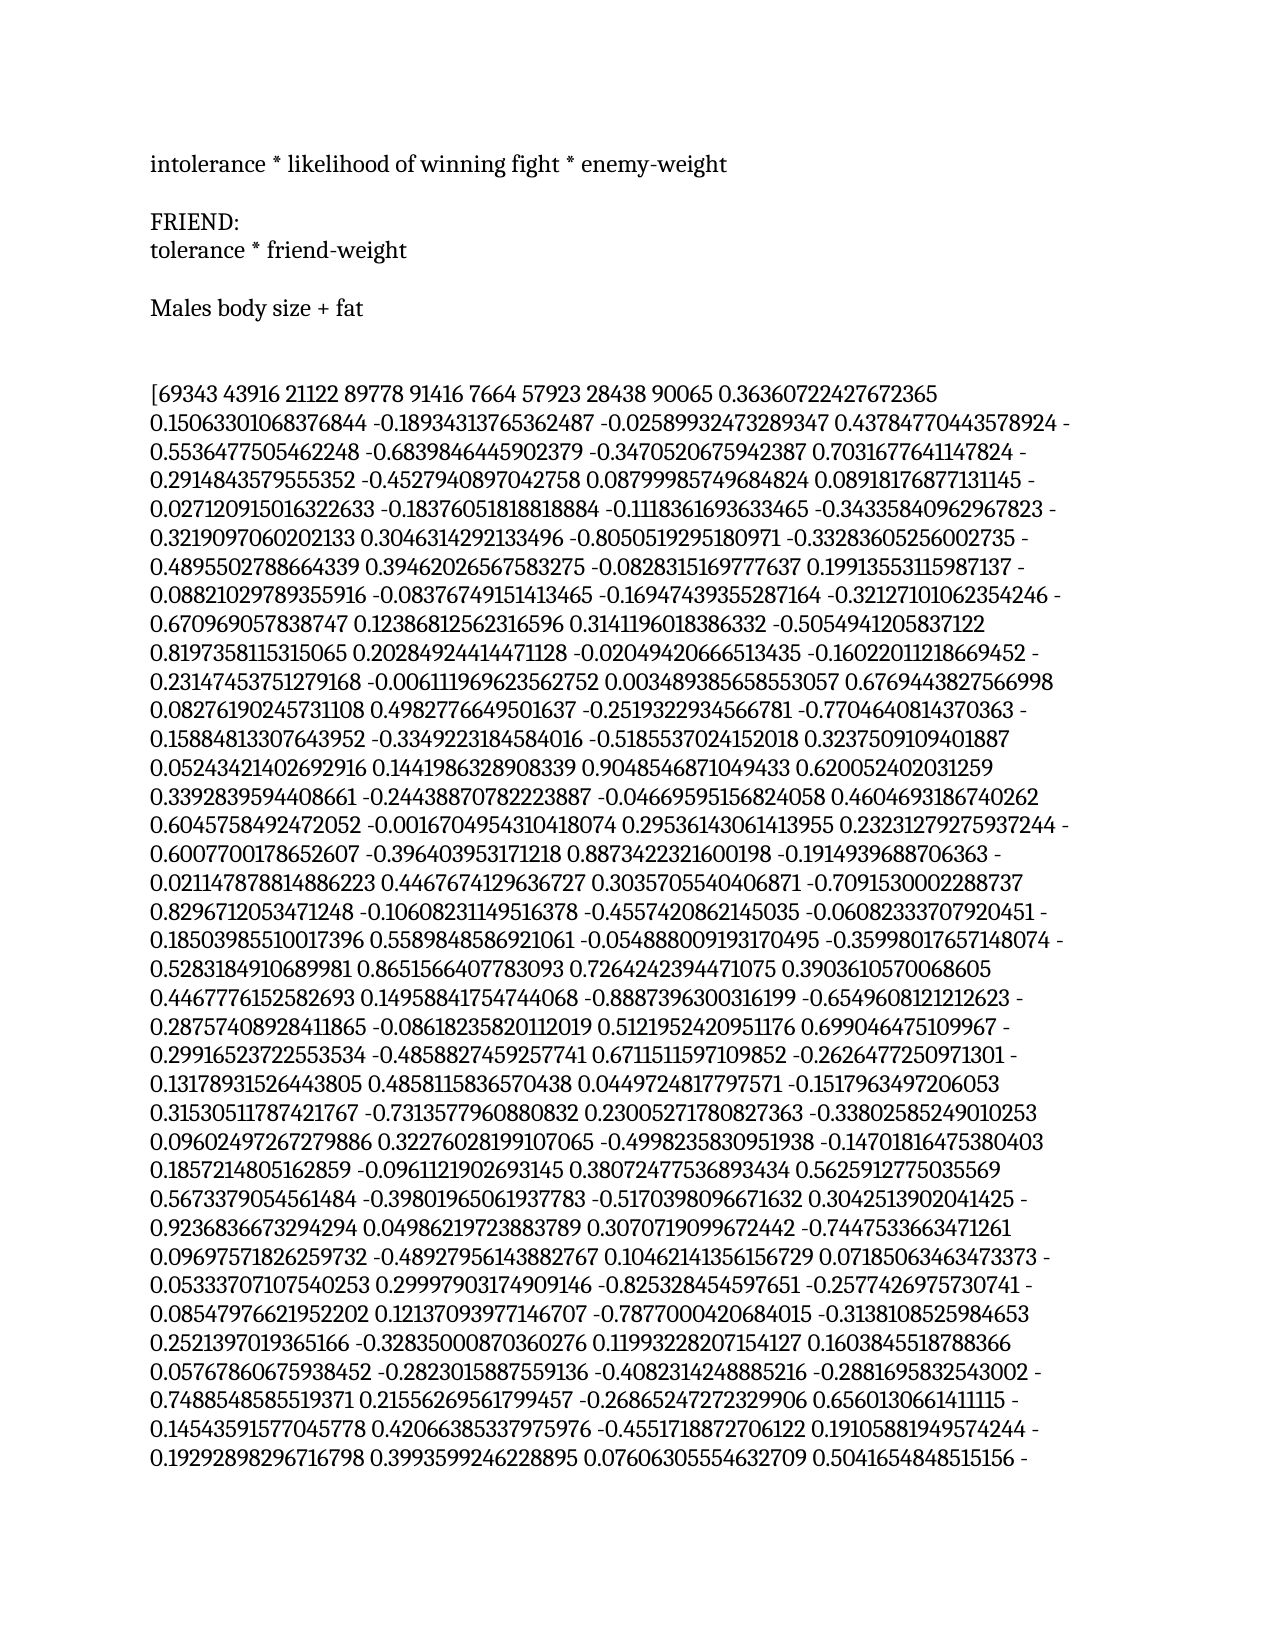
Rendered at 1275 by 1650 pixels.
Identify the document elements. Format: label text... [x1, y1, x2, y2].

text tolerance * friend-weight [150, 236, 1125, 265]
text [150, 380, 1125, 1472]
text FRIEND: [150, 207, 1125, 236]
text Males body size + fat [150, 294, 1125, 322]
text intolerance * likelihood of winning fight * enemy-weight [150, 150, 1125, 179]
